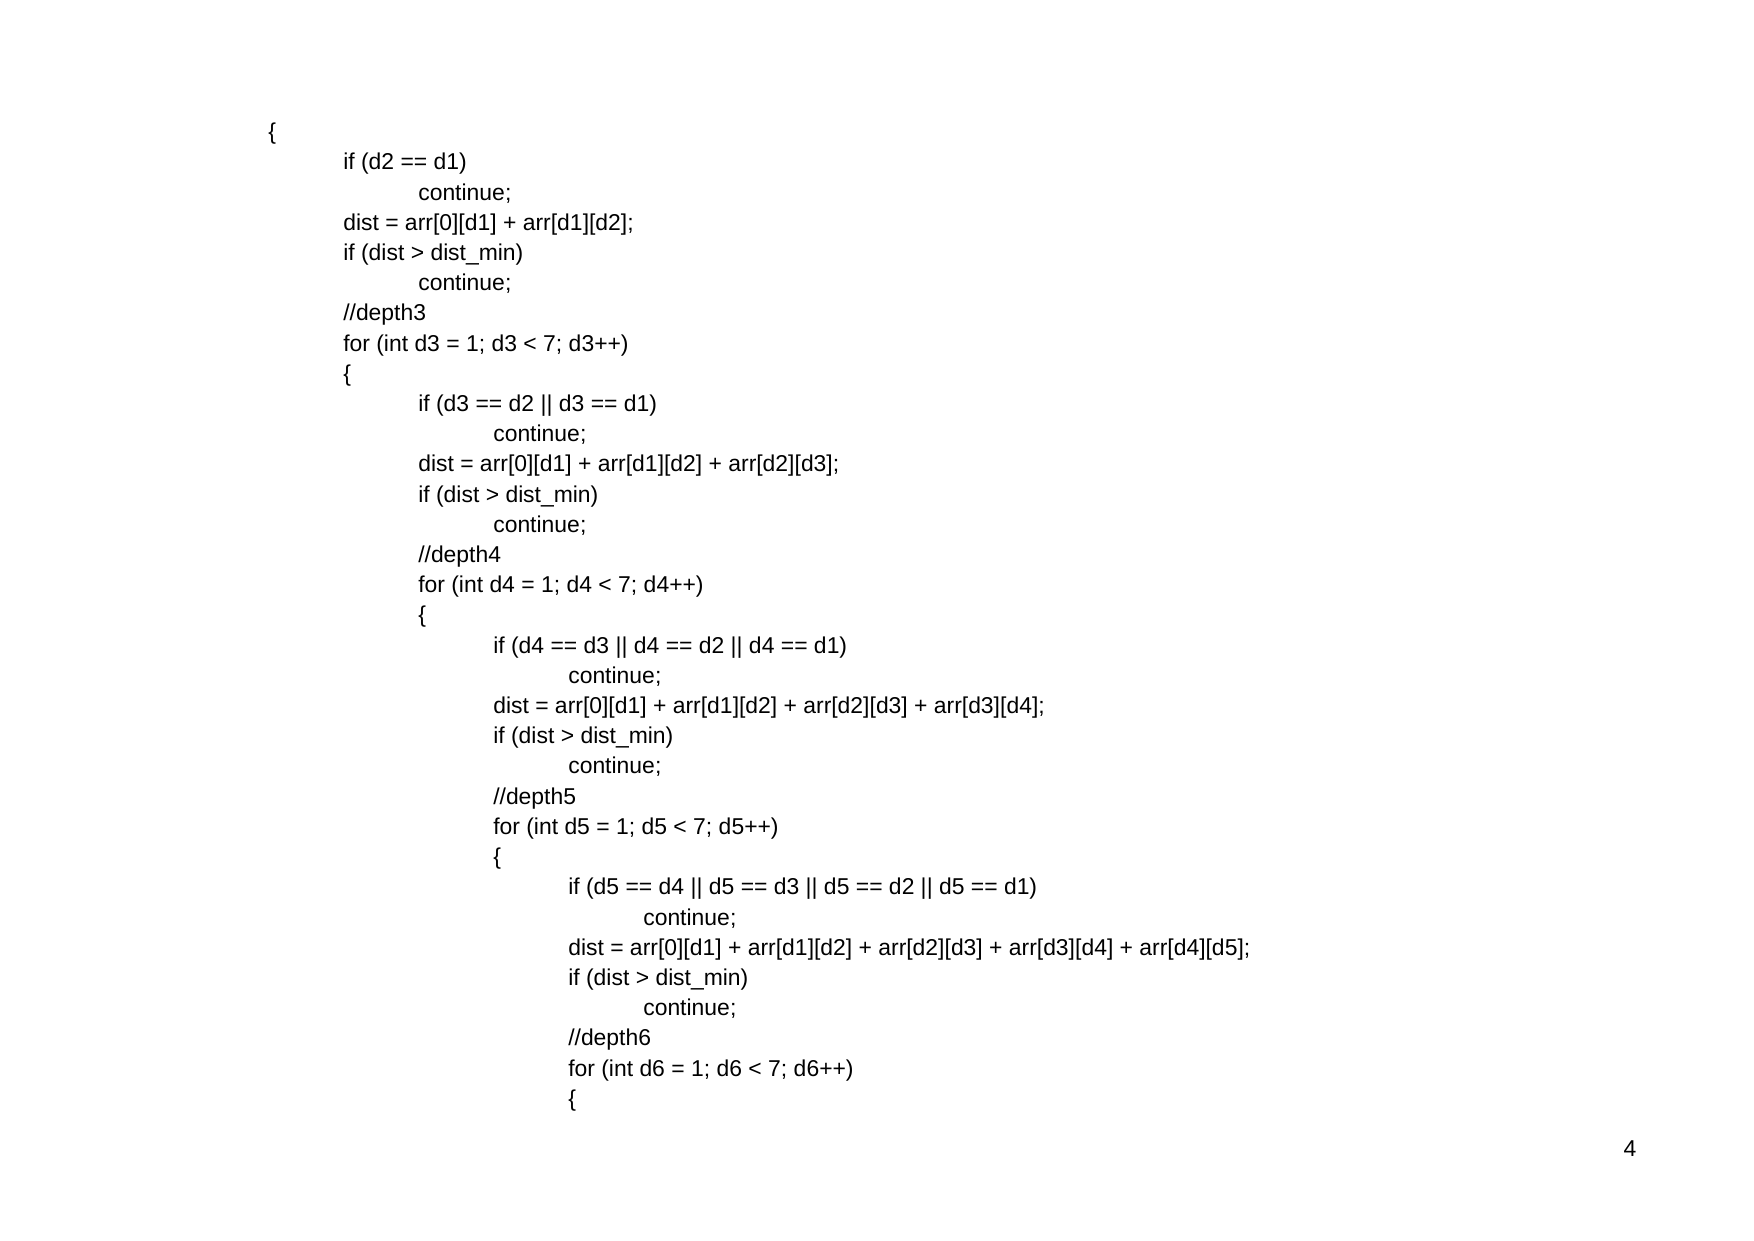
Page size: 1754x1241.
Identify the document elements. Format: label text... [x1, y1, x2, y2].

text //depth3 [118, 299, 1636, 326]
text continue; [118, 178, 1636, 205]
text dist = arr[0][d1] + arr[d1][d2] + arr[d2][d3]; [118, 450, 1636, 477]
text continue; [118, 994, 1636, 1020]
text { [118, 1085, 1636, 1111]
text if (dist > dist_min) [118, 239, 1636, 265]
text { [118, 118, 1636, 144]
text continue; [118, 269, 1636, 295]
text dist = arr[0][d1] + arr[d1][d2] + arr[d2][d3] + arr[d3][d4]; [118, 692, 1636, 718]
text continue; [118, 420, 1636, 446]
text continue; [118, 752, 1636, 779]
text for (int d6 = 1; d6 < 7; d6++) [118, 1054, 1636, 1081]
text if (dist > dist_min) [118, 481, 1636, 507]
text if (d5 == d4 || d5 == d3 || d5 == d2 || d5 == d1) [118, 873, 1636, 899]
text continue; [118, 903, 1636, 930]
text continue; [118, 511, 1636, 537]
text { [118, 360, 1636, 386]
text dist = arr[0][d1] + arr[d1][d2]; [118, 209, 1636, 235]
text for (int d3 = 1; d3 < 7; d3++) [118, 329, 1636, 356]
text continue; [118, 662, 1636, 688]
text //depth4 [118, 541, 1636, 567]
text if (d2 == d1) [118, 148, 1636, 174]
text if (d3 == d2 || d3 == d1) [118, 390, 1636, 416]
text if (d4 == d3 || d4 == d2 || d4 == d1) [118, 632, 1636, 658]
text //depth5 [118, 783, 1636, 809]
text { [118, 601, 1636, 628]
text //depth6 [118, 1024, 1636, 1051]
text for (int d5 = 1; d5 < 7; d5++) [118, 813, 1636, 839]
text { [118, 843, 1636, 869]
text if (dist > dist_min) [118, 722, 1636, 748]
text if (dist > dist_min) [118, 964, 1636, 990]
text for (int d4 = 1; d4 < 7; d4++) [118, 571, 1636, 597]
text dist = arr[0][d1] + arr[d1][d2] + arr[d2][d3] + arr[d3][d4] + arr[d4][d5]; [118, 934, 1636, 960]
